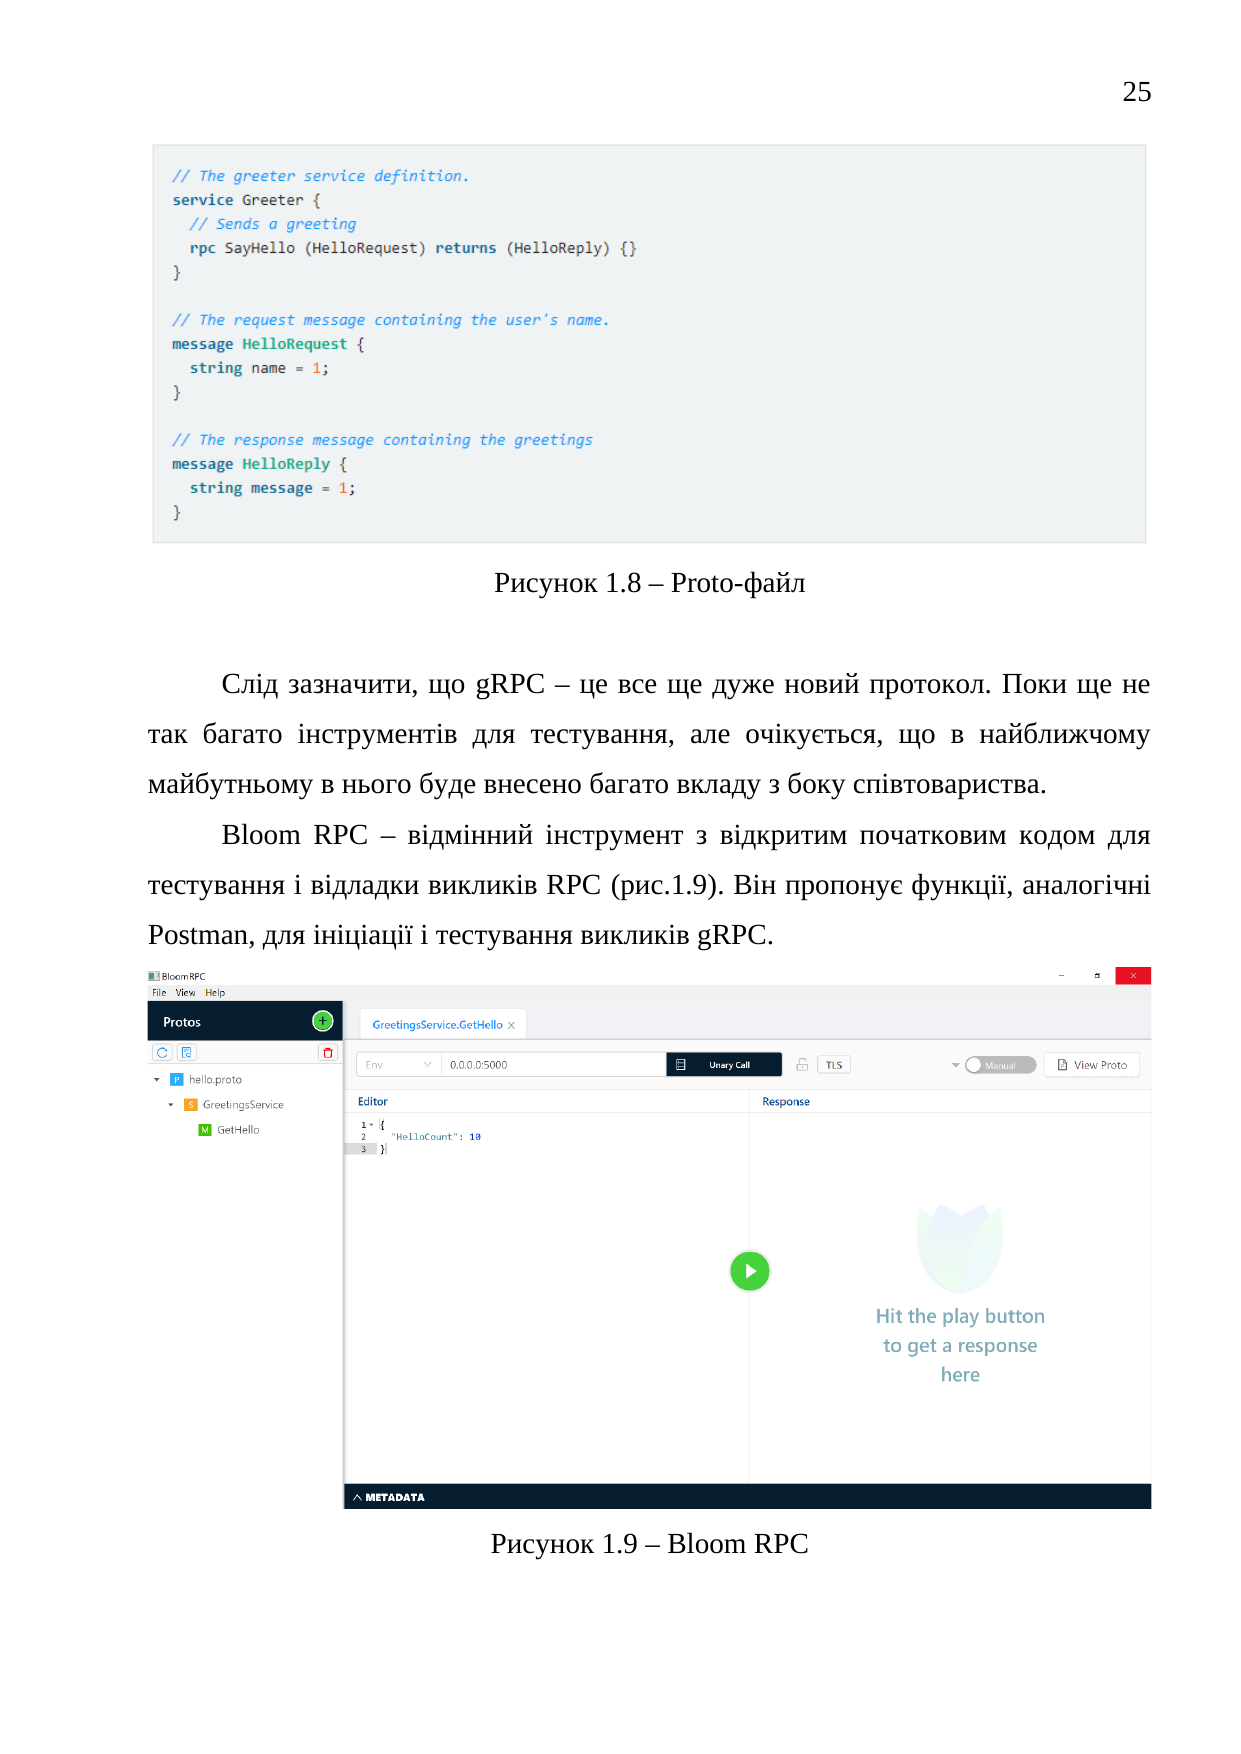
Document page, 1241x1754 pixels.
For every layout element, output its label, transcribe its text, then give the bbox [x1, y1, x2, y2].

text Рисунок 1.8 – Proto-файл [148, 565, 1152, 599]
picture [147, 141, 1152, 549]
text Рисунок 1.9 – Bloom RPC [148, 1526, 1152, 1559]
picture [147, 967, 1152, 1509]
text Bloom RPC – відмінний інструмент з відкритим початковим кодом для тестування і відладки викликів RPC (рис.1.9). Він пропонує функції, аналогічні Postman, для ініціації і тестування викликів gRPC. [148, 817, 1152, 951]
text Слід зазначити, що gRPC – це все ще дуже новий протокол. Поки ще не так багато інструментів для тестування, але очікується, що в найближчому майбутньому в нього буде внесено багато вкладу з боку співтовариства. [148, 666, 1152, 800]
